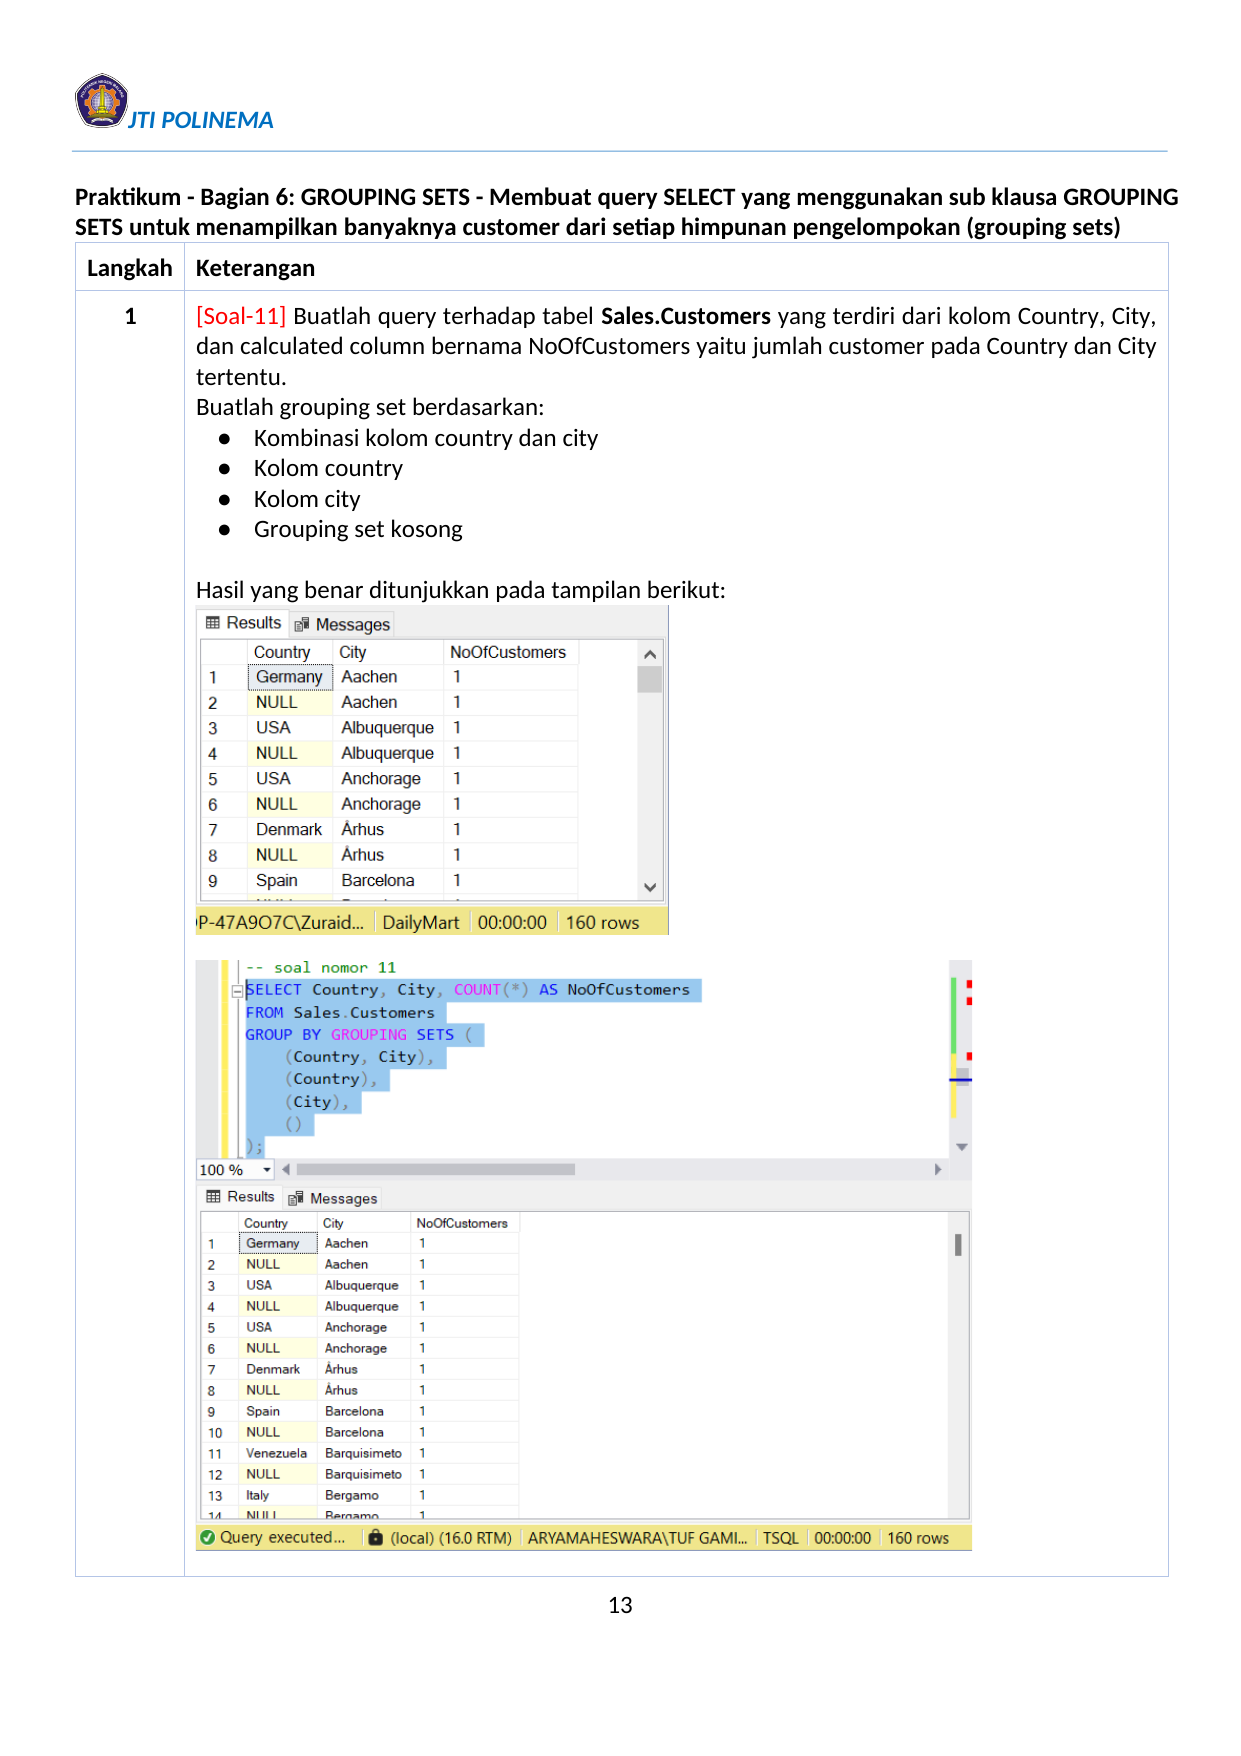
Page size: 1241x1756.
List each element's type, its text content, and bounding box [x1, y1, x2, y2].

table_cell 1 [76, 291, 184, 1576]
picture [195, 960, 973, 1551]
table_header Langkah [76, 243, 184, 290]
picture [195, 605, 669, 935]
text Praktikum - Bagian 6: GROUPING SETS - Membuat query SELECT yang menggunakan sub klausa GROUPING SETS untuk menampilkan banyaknya customer dari setiap himpunan pengelompokan (grouping sets) [75, 181, 1182, 242]
table_header Keterangan [185, 243, 1168, 290]
table_cell [Soal-11] Buatlah query terhadap tabel Sales.Customers yang terdiri dari kolom Country, City, dan calculated column bernama NoOfCustomers yaitu jumlah customer pada Country dan City tertentu. Buatlah grouping set berdasarkan: Kombinasi kolom country dan city Kolom country Kolom city Grouping set kosong Hasil yang benar ditunjukkan pada tampilan berikut: [185, 291, 1168, 1576]
picture [75, 73, 129, 128]
